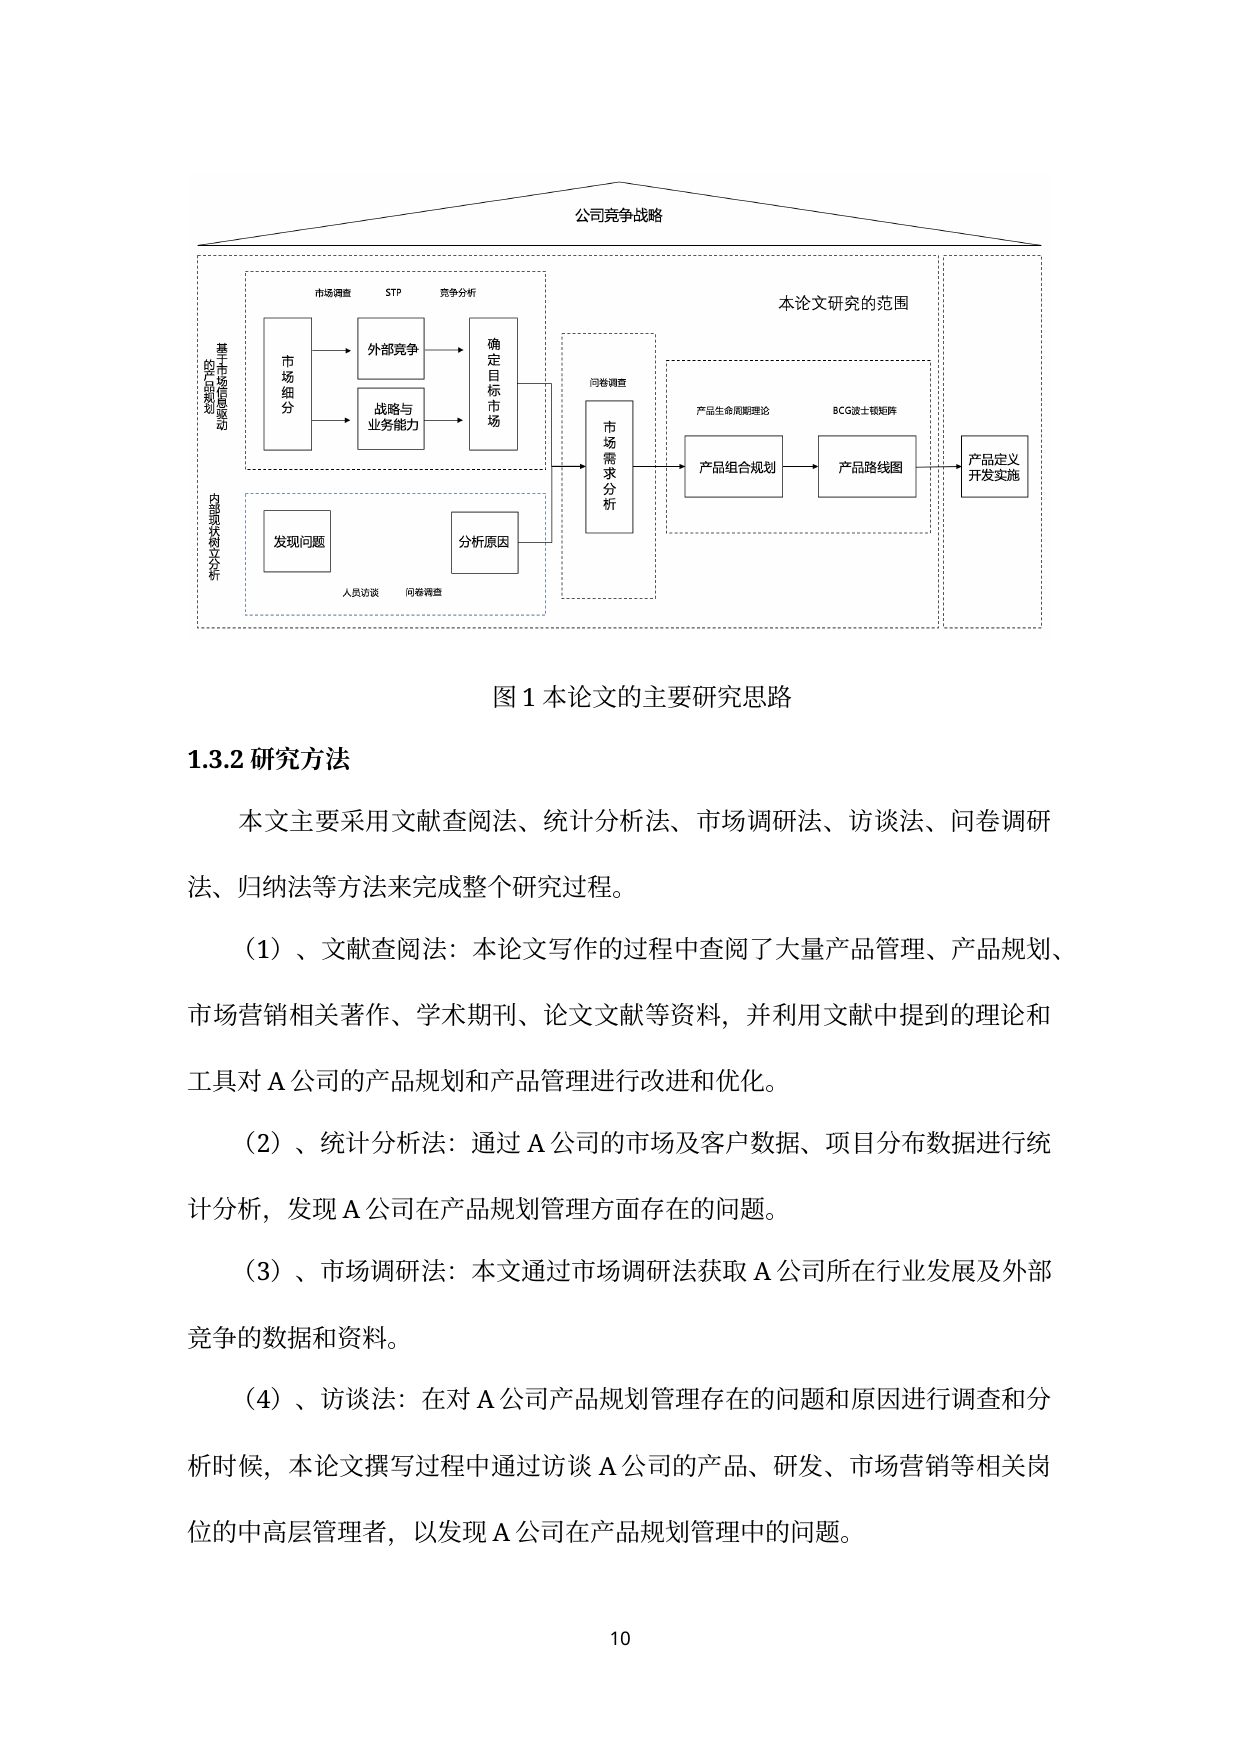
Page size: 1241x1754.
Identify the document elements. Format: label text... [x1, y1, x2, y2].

text （4）、访谈法：在对A公司产品规划管理存在的问题和原因进行调查和分析时候，本论文撰写过程中通过访谈A公司的产品、研发、市场营销等相关岗位的中高层管理者，以发现A公司在产品规划管理中的问题。 [187, 1376, 1053, 1552]
text （3）、市场调研法：本文通过市场调研法获取A公司所在行业发展及外部竞争的数据和资料。 [187, 1248, 1053, 1358]
text 本文主要采用文献查阅法、统计分析法、市场调研法、访谈法、问卷调研法、归纳法等方法来完成整个研究过程。 [187, 798, 1053, 908]
picture [187, 172, 1053, 640]
text （1）、文献查阅法：本论文写作的过程中查阅了大量产品管理、产品规划、市场营销相关著作、学术期刊、论文文献等资料，并利用文献中提到的理论和工具对A公司的产品规划和产品管理进行改进和优化。 [187, 926, 1053, 1102]
text （2）、统计分析法：通过A公司的市场及客户数据、项目分布数据进行统计分析，发现A公司在产品规划管理方面存在的问题。 [187, 1120, 1053, 1230]
text 图1 本论文的主要研究思路 [187, 674, 1053, 718]
text 1.3.2 研究方法 [187, 736, 1053, 780]
